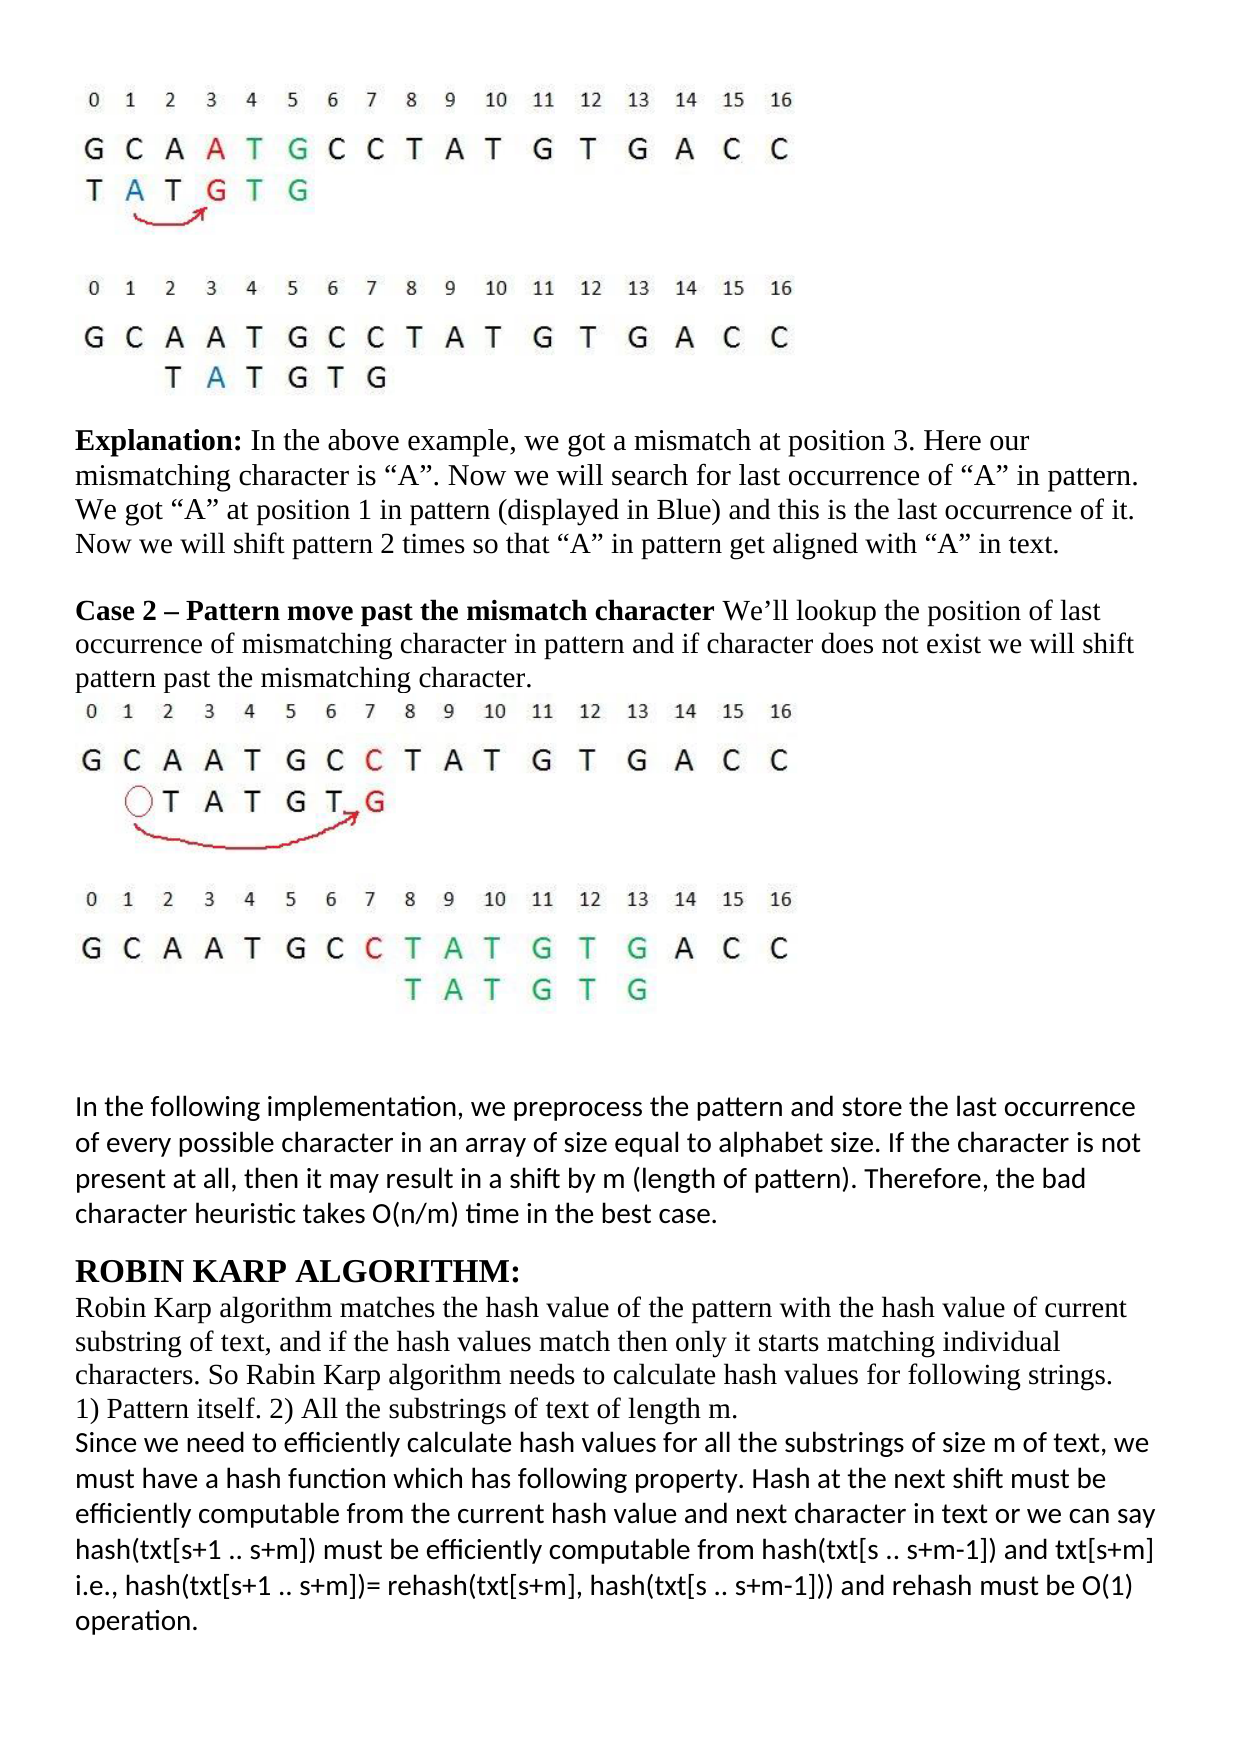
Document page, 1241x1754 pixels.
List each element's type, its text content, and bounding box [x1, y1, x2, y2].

text Robin Karp algorithm matches the hash value of the pattern with the hash value of current substring of text, and if the hash values match then only it starts matching individual characters. So Rabin Karp algorithm needs to calculate hash values for following strings. [75, 1290, 1165, 1391]
text 1) Pattern itself. 2) All the substrings of text of length m. [75, 1391, 1165, 1424]
text In the following implementation, we preprocess the pattern and store the last occurrence of every possible character in an array of size equal to alphabet size. If the character is not present at all, then it may result in a shift by m (length of pattern). Therefore, the bad character heuristic takes O(n/m) time in the best case. [75, 1088, 1165, 1231]
text Explanation: In the above example, we got a mismatch at position 3. Here our mismatching character is “A”. Now we will search for last occurrence of “A” in pattern. We got “A” at position 1 in pattern (displayed in Blue) and this is the last occurrence of it. Now we will shift pattern 2 times so that “A” in pattern get aligned with “A” in text. [75, 422, 1165, 559]
text ROBIN KARP ALGORITHM: [75, 1252, 1165, 1290]
text Since we need to efficiently calculate hash values for all the substrings of size m of text, we must have a hash function which has following property. Hash at the next shift must be efficiently computable from the current hash value and next character in text or we can say hash(txt[s+1 .. s+m]) must be efficiently computable from hash(txt[s .. s+m-1]) and txt[s+m] i.e., hash(txt[s+1 .. s+m])= rehash(txt[s+m], hash(txt[s .. s+m-1])) and rehash must be O(1) operation. [75, 1424, 1165, 1638]
text Case 2 – Pattern move past the mismatch character We’ll lookup the position of last occurrence of mismatching character in pattern and if character does not exist we will shift pattern past the mismatching character. [75, 593, 1165, 694]
